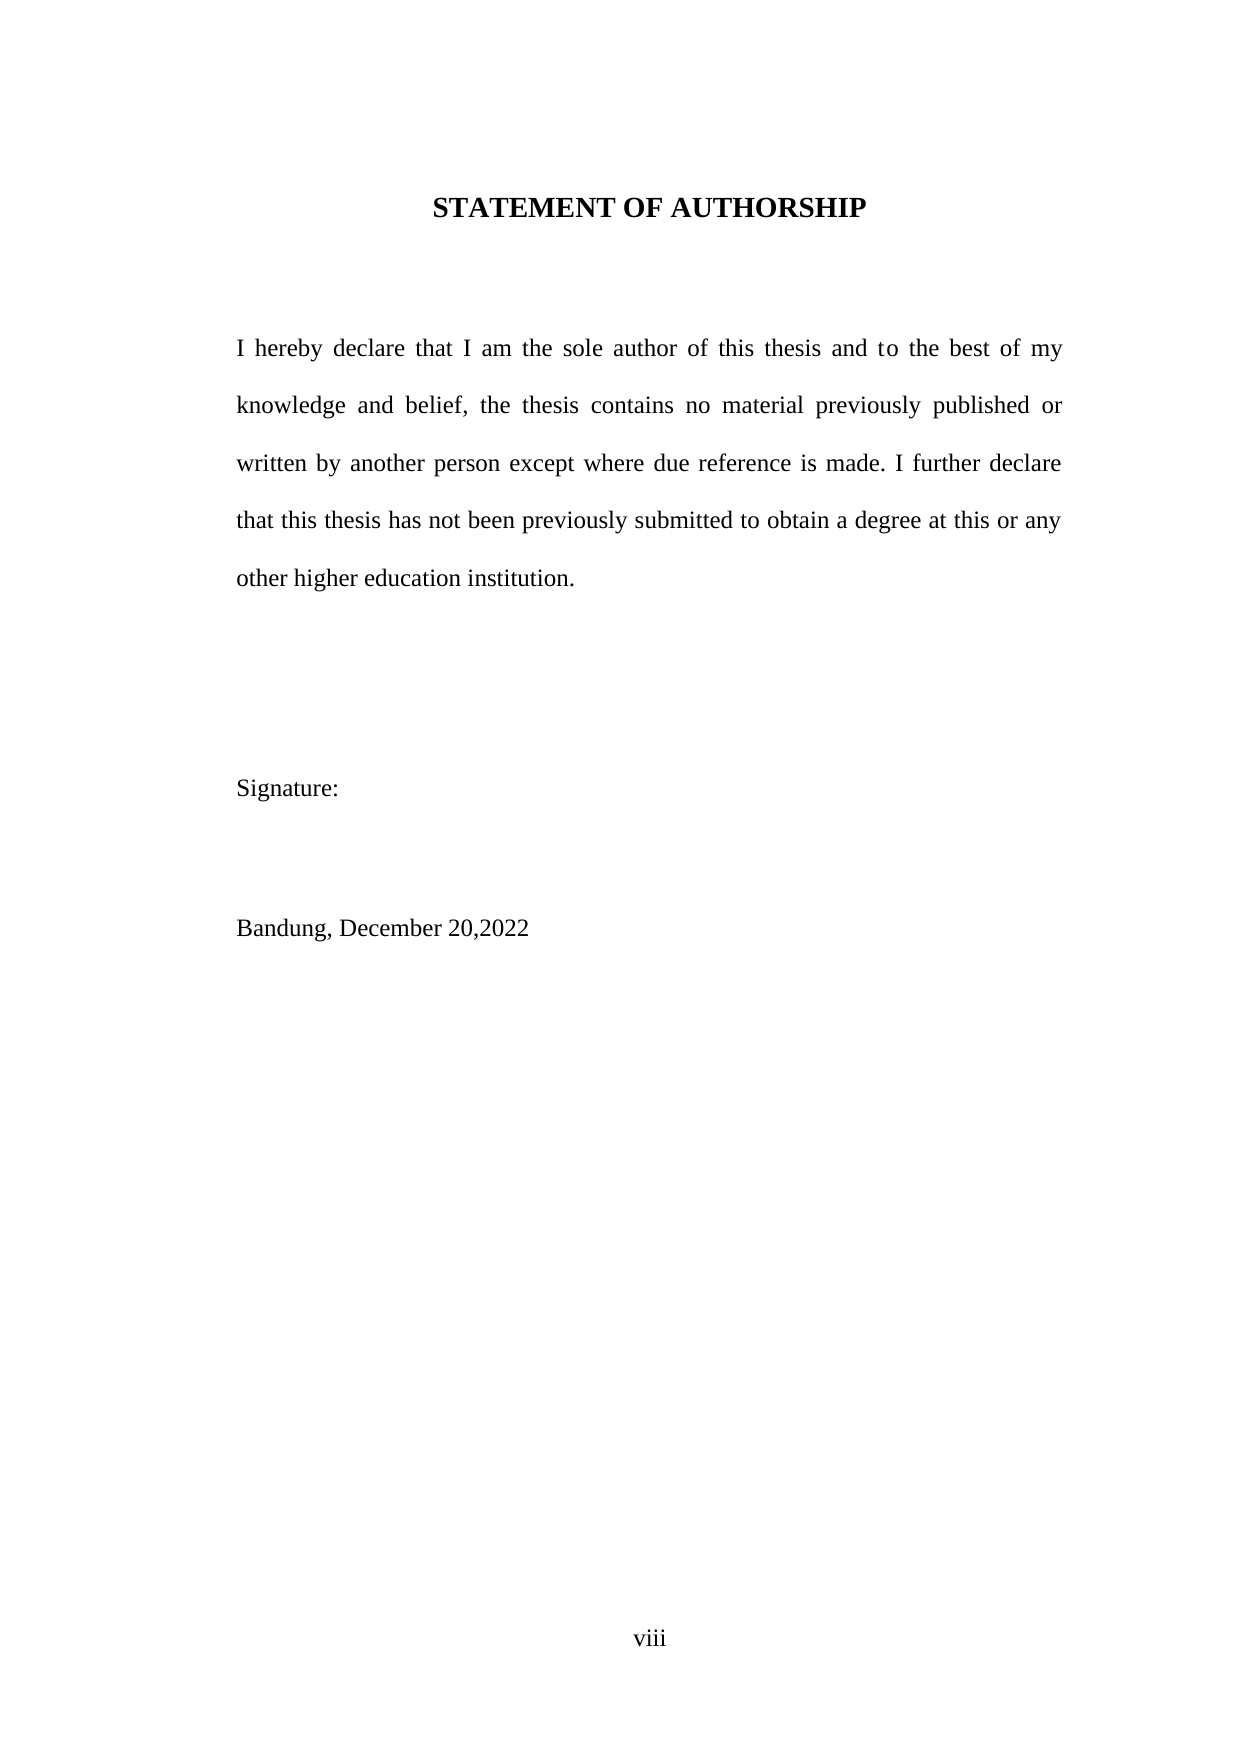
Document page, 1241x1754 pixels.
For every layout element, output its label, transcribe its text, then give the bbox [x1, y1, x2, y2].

text Signature: [236, 773, 1063, 802]
text Bandung, December 20,2022 [236, 913, 1063, 942]
text I hereby declare that I am the sole author of this thesis and to the best of my knowledge and belief, the thesis contains no material previously published or written by another person except where due reference is made. I further declare that this thesis has not been previously submitted to obtain a degree at this or any other higher education institution. [236, 333, 1063, 592]
text STATEMENT OF AUTHORSHIP [236, 190, 1063, 223]
